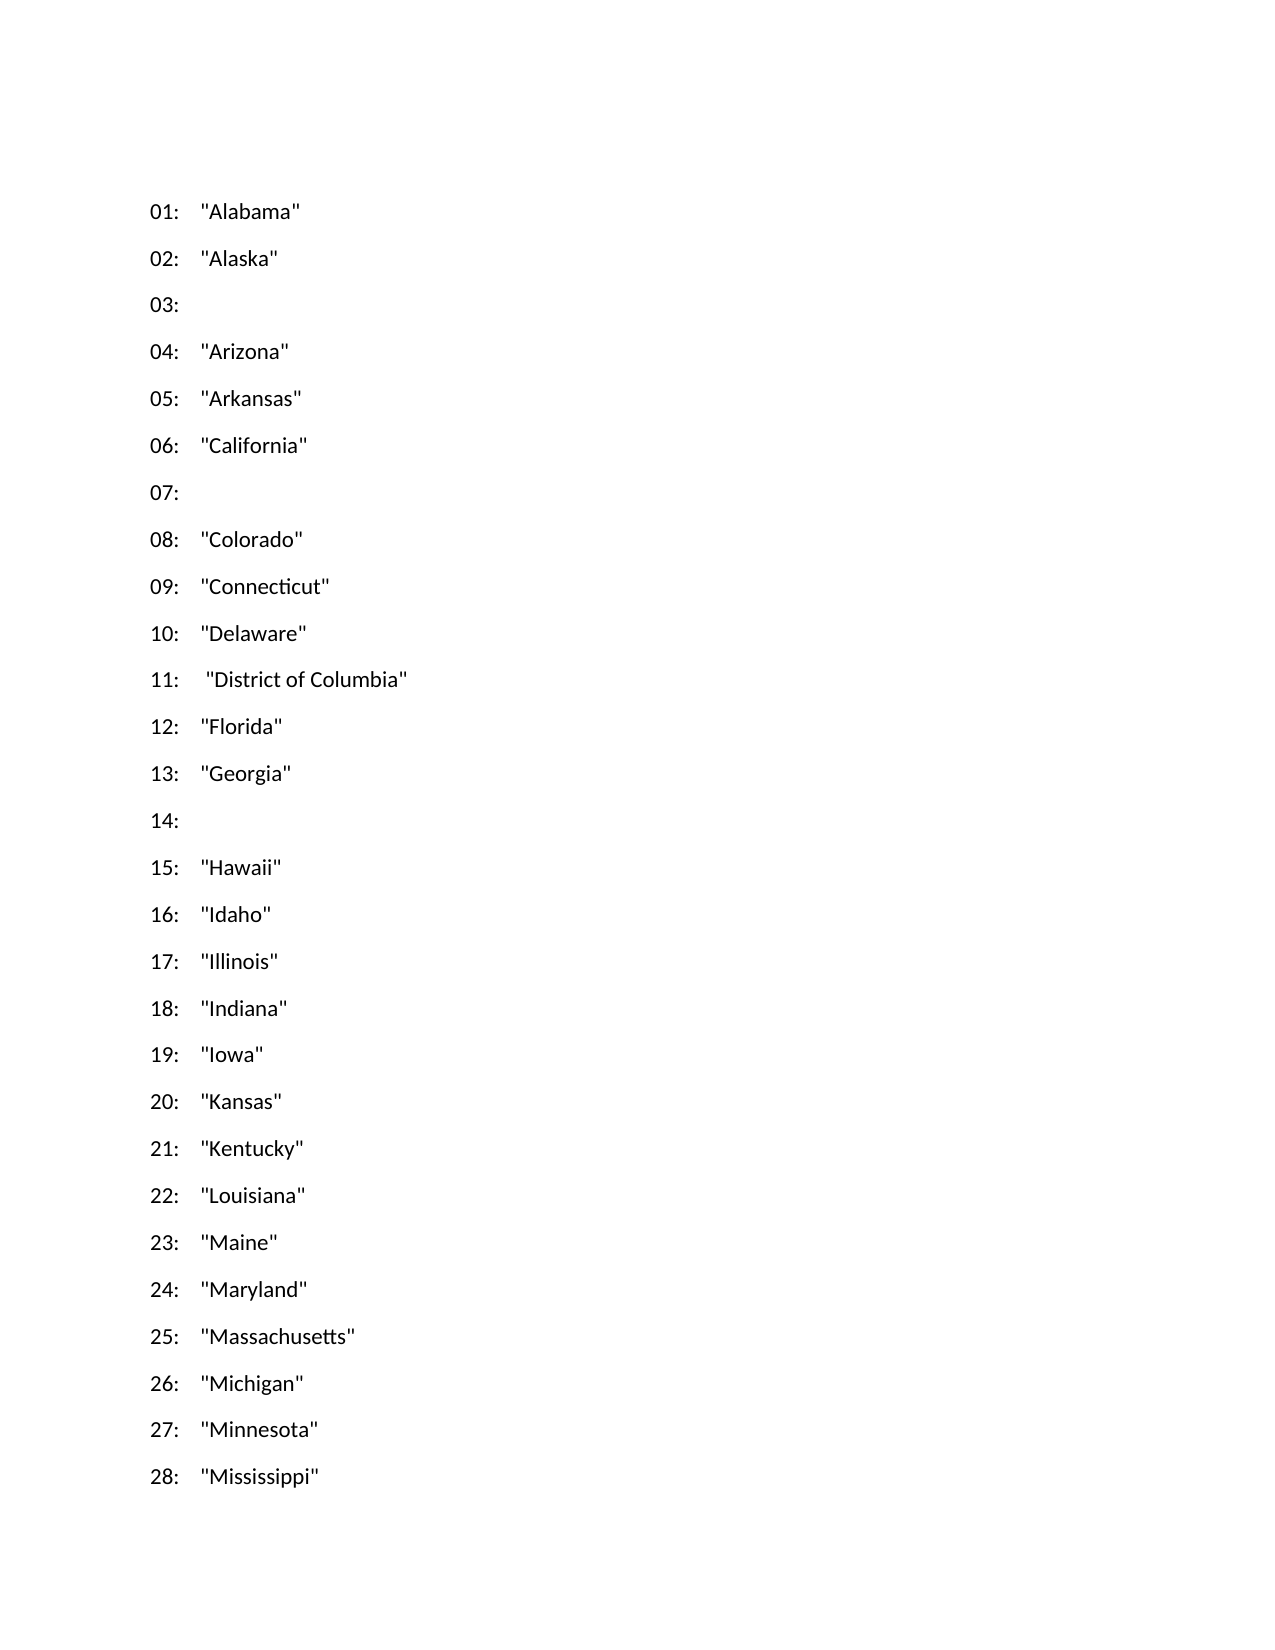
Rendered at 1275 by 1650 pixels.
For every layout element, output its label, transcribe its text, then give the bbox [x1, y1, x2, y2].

text 17: "Illinois" [150, 947, 1125, 975]
text 19: "Iowa" [150, 1041, 1125, 1069]
text 05: "Arkansas" [150, 384, 1125, 412]
text 03: [150, 291, 1125, 319]
text 11: "District of Columbia" [150, 666, 1125, 694]
text 18: "Indiana" [150, 994, 1125, 1022]
text 10: "Delaware" [150, 619, 1125, 647]
text 26: "Michigan" [150, 1369, 1125, 1397]
text 24: "Maryland" [150, 1275, 1125, 1303]
text 06: "California" [150, 431, 1125, 459]
text 08: "Colorado" [150, 525, 1125, 553]
text 21: "Kentucky" [150, 1134, 1125, 1162]
text 22: "Louisiana" [150, 1181, 1125, 1209]
text 28: "Mississippi" [150, 1462, 1125, 1491]
text 23: "Maine" [150, 1228, 1125, 1256]
text 07: [150, 478, 1125, 506]
text 09: "Connecticut" [150, 572, 1125, 600]
text 01: "Alabama" [150, 197, 1125, 225]
text 25: "Massachusetts" [150, 1322, 1125, 1350]
text 12: "Florida" [150, 712, 1125, 741]
text 27: "Minnesota" [150, 1416, 1125, 1444]
text 15: "Hawaii" [150, 853, 1125, 881]
text 04: "Arizona" [150, 337, 1125, 366]
text 14: [150, 806, 1125, 834]
text 20: "Kansas" [150, 1087, 1125, 1116]
text 02: "Alaska" [150, 244, 1125, 272]
text 13: "Georgia" [150, 759, 1125, 787]
text 16: "Idaho" [150, 900, 1125, 928]
